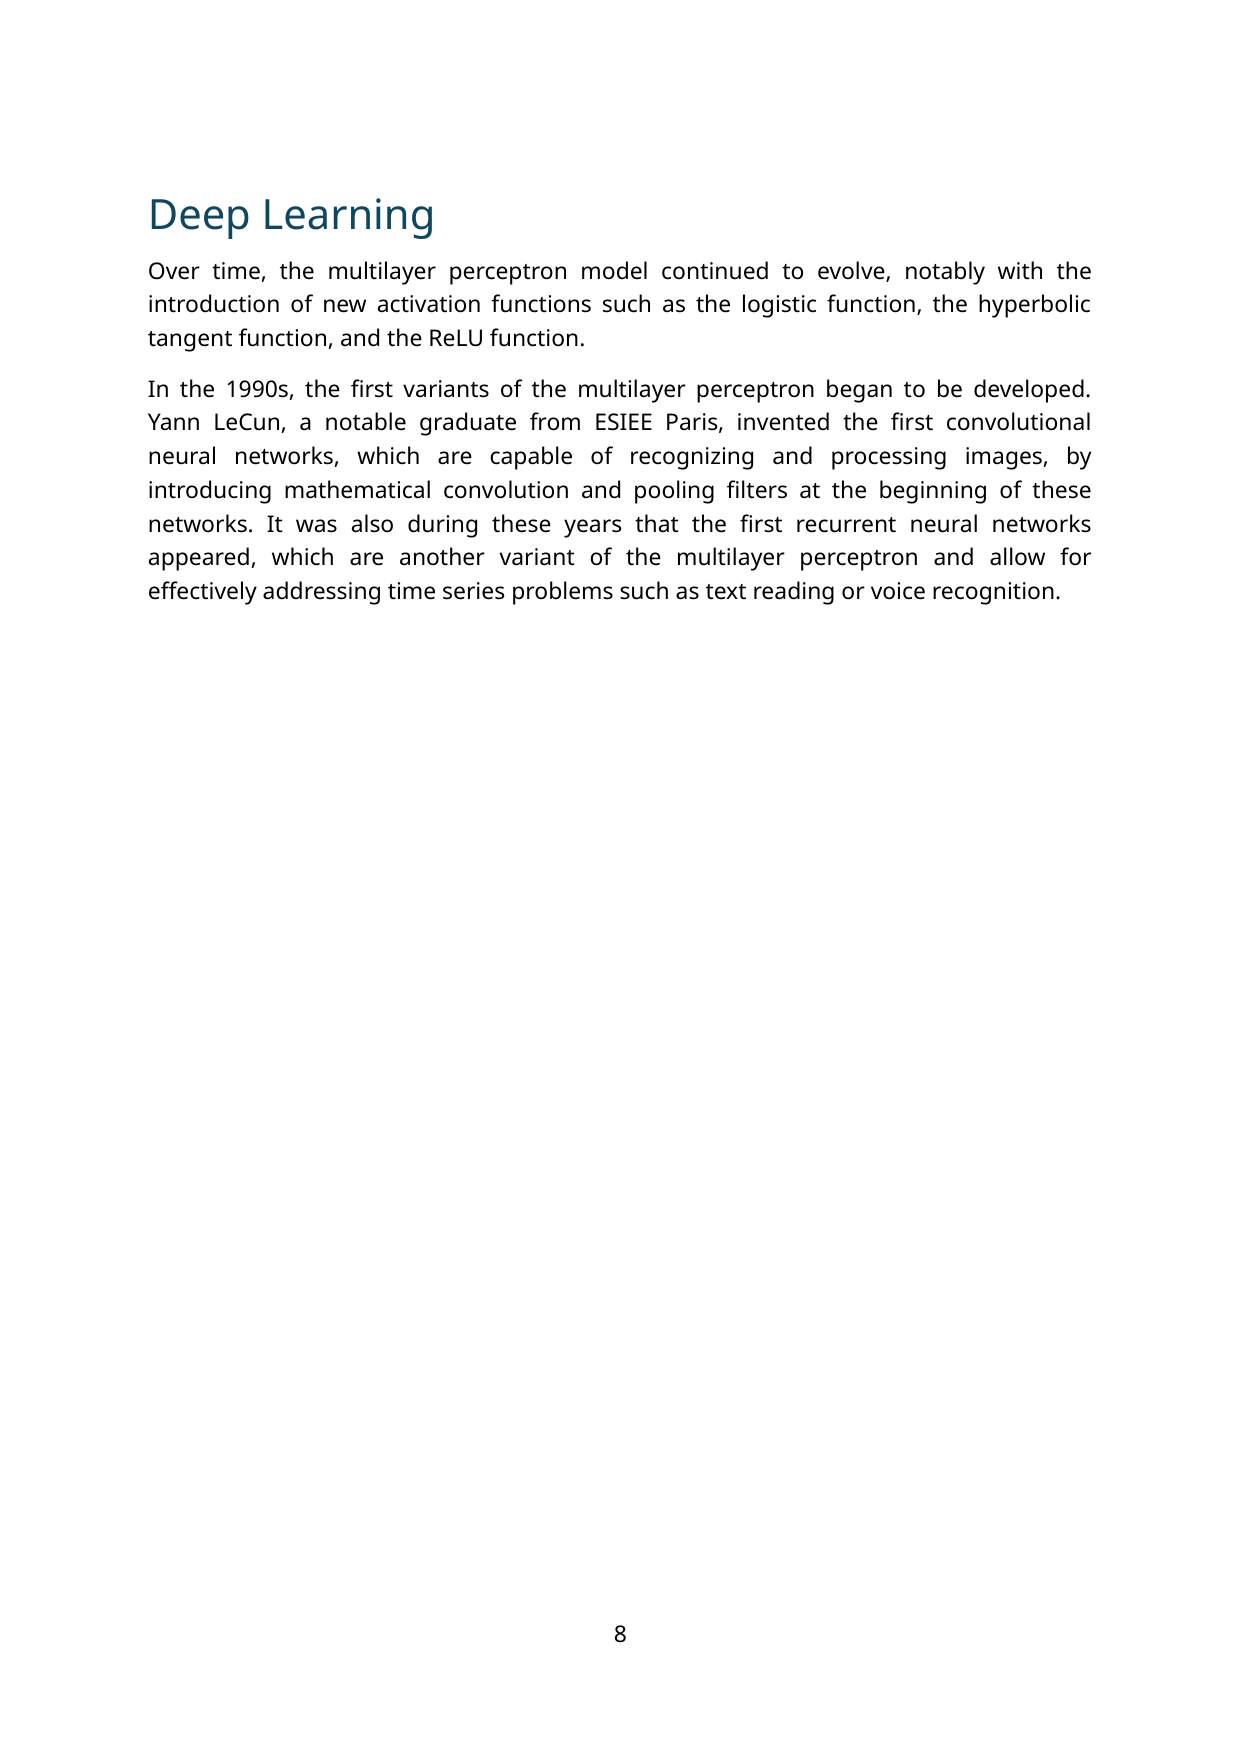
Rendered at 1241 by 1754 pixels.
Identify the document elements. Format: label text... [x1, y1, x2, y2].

text Over time, the multilayer perceptron model continued to evolve, notably with the introduction of new activation functions such as the logistic function, the hyperbolic tangent function, and the ReLU function. [148, 255, 1093, 353]
subtitle Deep Learning [148, 185, 1093, 242]
text In the 1990s, the first variants of the multilayer perceptron began to be developed. Yann LeCun, a notable graduate from ESIEE Paris, invented the first convolutional neural networks, which are capable of recognizing and processing images, by introducing mathematical convolution and pooling filters at the beginning of these networks. It was also during these years that the first recurrent neural networks appeared, which are another variant of the multilayer perceptron and allow for effectively addressing time series problems such as text reading or voice recognition. [148, 373, 1093, 606]
